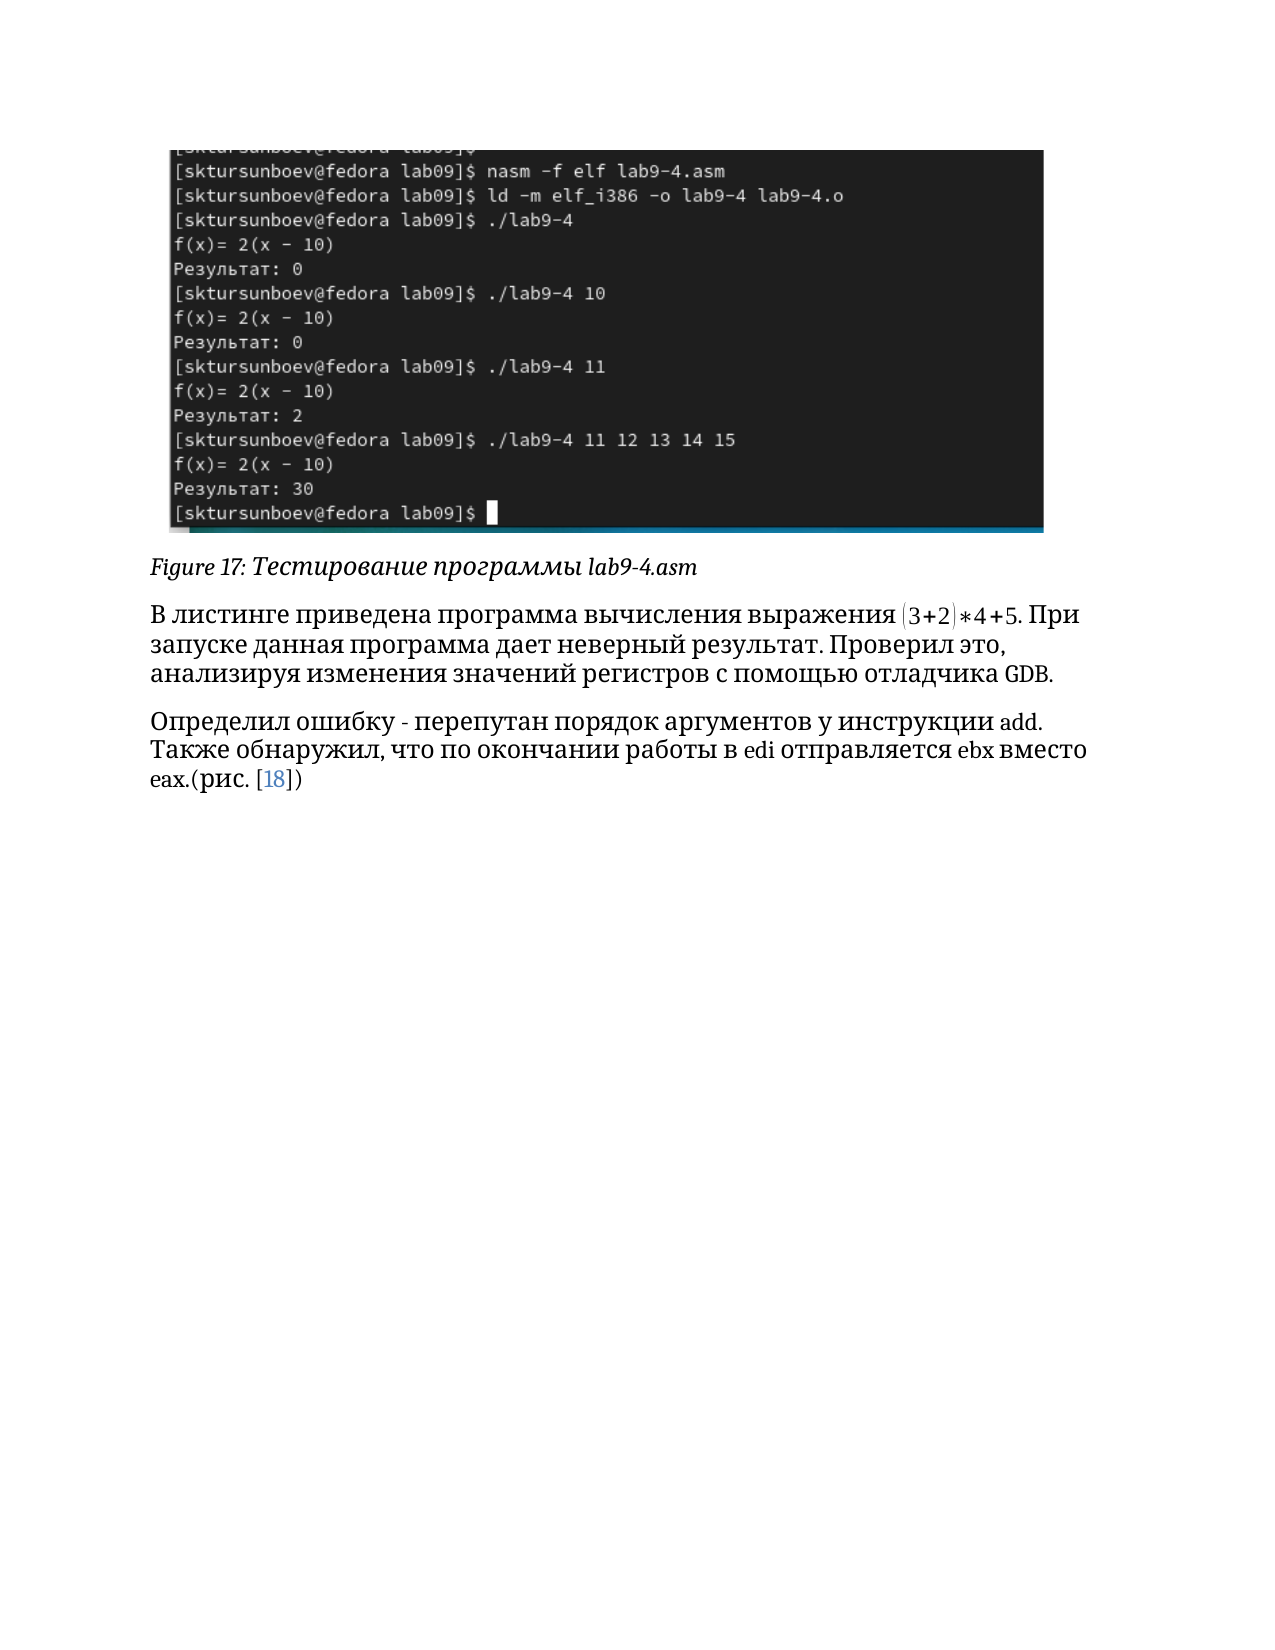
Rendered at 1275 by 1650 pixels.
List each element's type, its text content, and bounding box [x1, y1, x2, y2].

picture [168, 150, 1044, 533]
text Определил ошибку - перепутан порядок аргументов у инструкции add. Также обнаружил, что по окончании работы в edi отправляется ebx вместо eax.(рис. [18]) [150, 707, 1125, 794]
text Figure 17: Тестирование программы lab9-4.asm [150, 553, 1125, 582]
text В листинге приведена программа вычисления выражения . При запуске данная программа дает неверный результат. Проверил это, анализируя изменения значений регистров с помощью отладчика GDB. [150, 601, 1125, 689]
